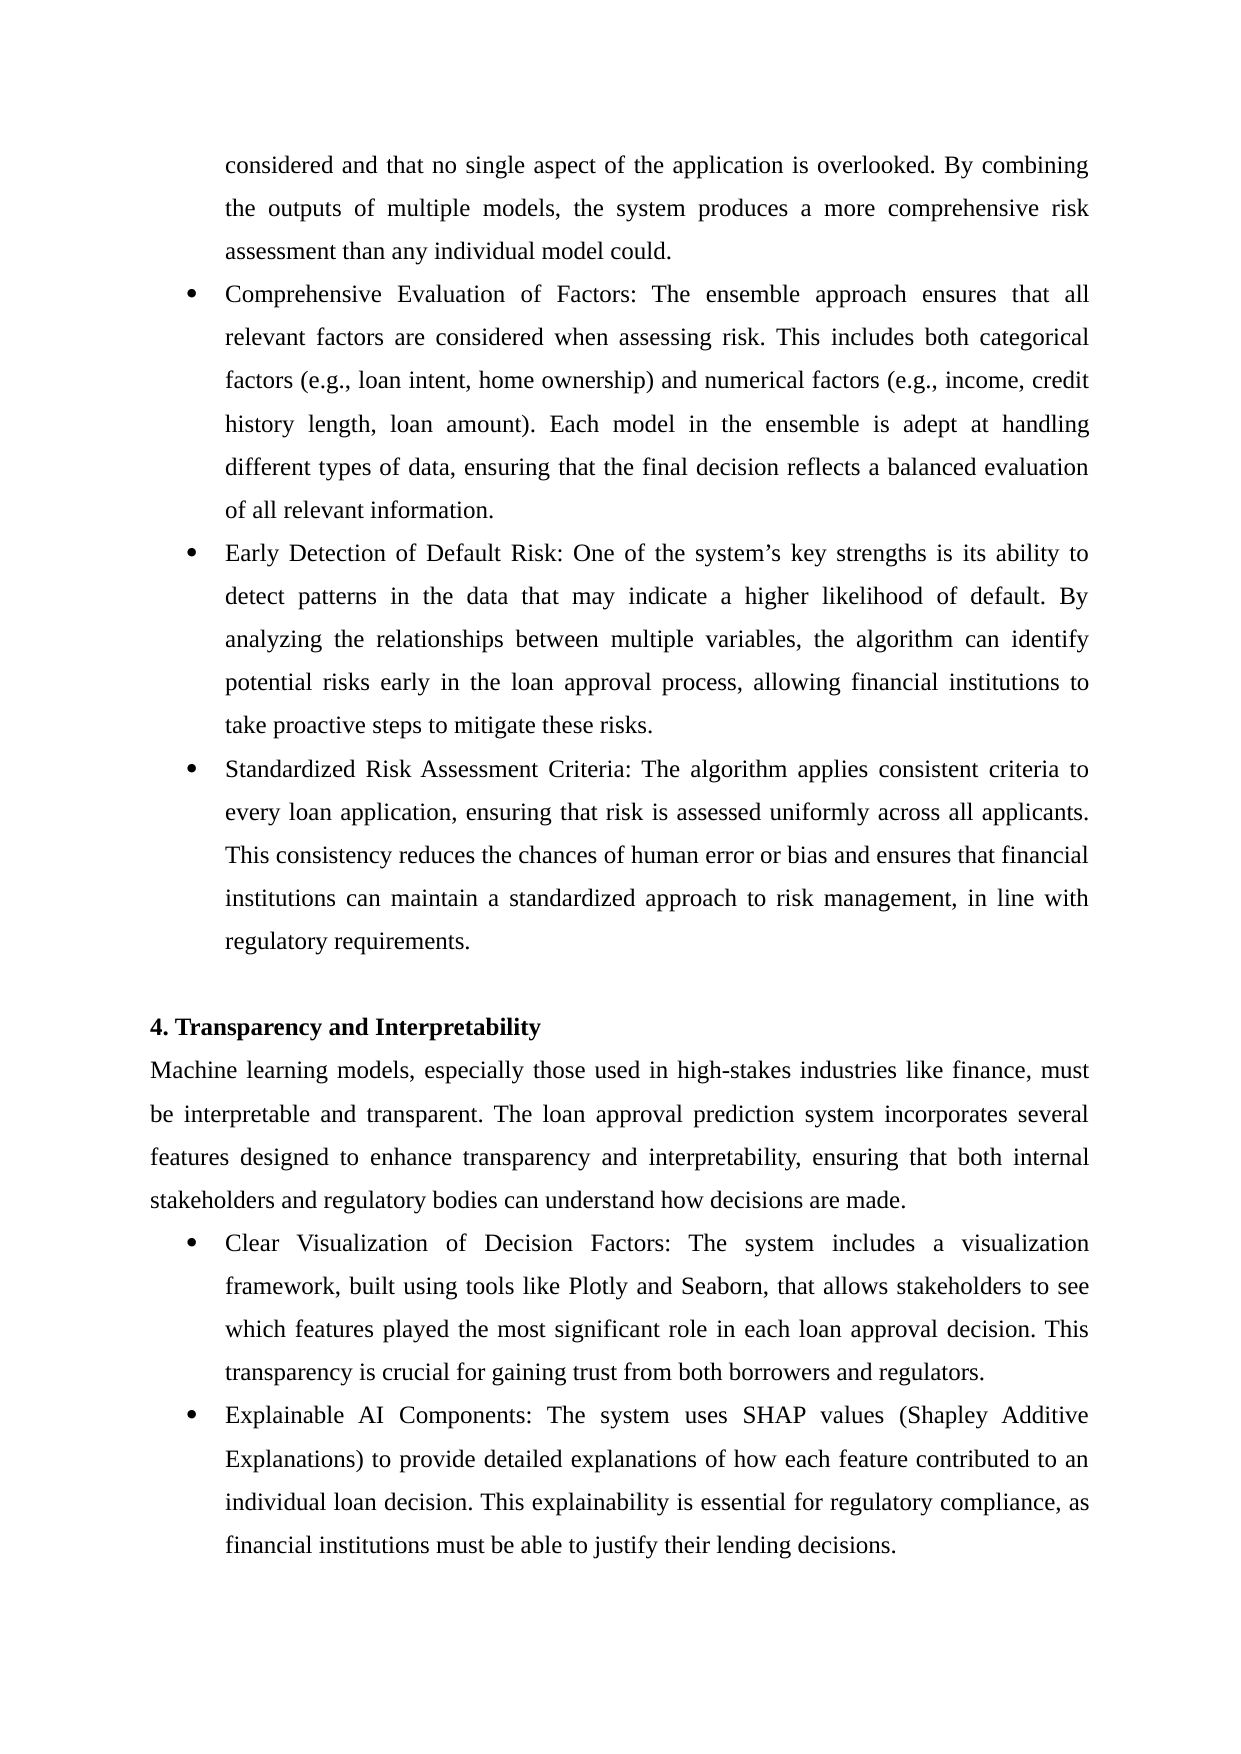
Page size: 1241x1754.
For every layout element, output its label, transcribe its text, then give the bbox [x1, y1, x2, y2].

text 4. Transparency and Interpretability [150, 1012, 1090, 1041]
list Explainable AI Components: The system uses SHAP values (Shapley Additive Explanations) to provide detailed explanations of how each feature contributed to an individual loan decision. This explainability is essential for regulatory compliance, as financial institutions must be able to justify their lending decisions. [187, 1401, 1090, 1559]
list Standardized Risk Assessment Criteria: The algorithm applies consistent criteria to every loan application, ensuring that risk is assessed uniformly across all applicants. This consistency reduces the chances of human error or bias and ensures that financial institutions can maintain a standardized approach to risk management, in line with regulatory requirements. [187, 754, 1090, 955]
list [187, 150, 1090, 265]
list Clear Visualization of Decision Factors: The system includes a visualization framework, built using tools like Plotly and Seaborn, that allows stakeholders to see which features played the most significant role in each loan approval decision. This transparency is crucial for gaining trust from both borrowers and regulators. [187, 1228, 1090, 1386]
list Comprehensive Evaluation of Factors: The ensemble approach ensures that all relevant factors are considered when assessing risk. This includes both categorical factors (e.g., loan intent, home ownership) and numerical factors (e.g., income, credit history length, loan amount). Each model in the ensemble is adept at handling different types of data, ensuring that the final decision reflects a balanced evaluation of all relevant information. [187, 279, 1090, 524]
list Early Detection of Default Risk: One of the system’s key strengths is its ability to detect patterns in the data that may indicate a higher likelihood of default. By analyzing the relationships between multiple variables, the algorithm can identify potential risks early in the loan approval process, allowing financial institutions to take proactive steps to mitigate these risks. [187, 538, 1090, 739]
text Machine learning models, especially those used in high-stakes industries like finance, must be interpretable and transparent. The loan approval prediction system incorporates several features designed to enhance transparency and interpretability, ensuring that both internal stakeholders and regulatory bodies can understand how decisions are made. [150, 1056, 1090, 1214]
